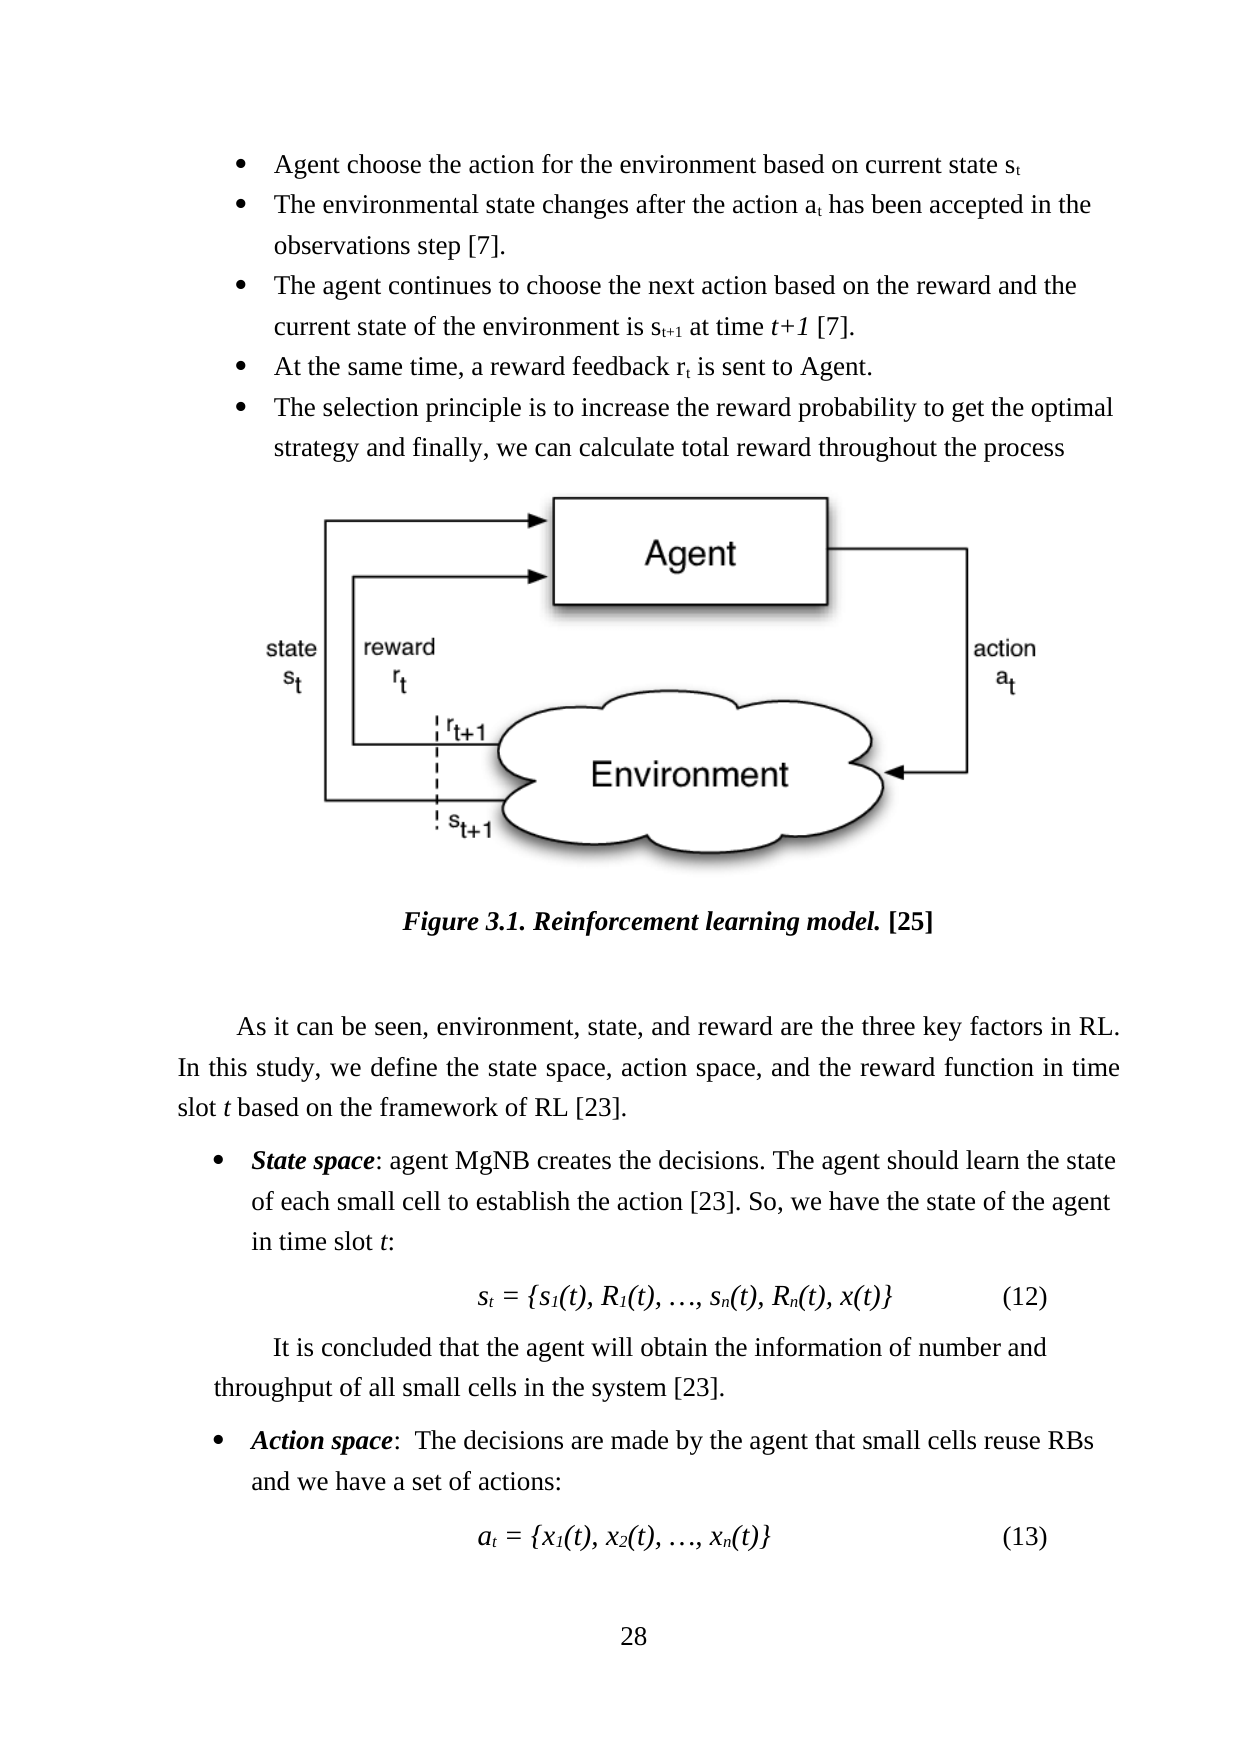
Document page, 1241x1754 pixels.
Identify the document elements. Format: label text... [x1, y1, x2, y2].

list At the same time, a reward feedback rt is sent to Agent. [236, 350, 1122, 381]
list The selection principle is to increase the reward probability to get the optimal strategy and finally, we can calculate total reward throughout the process [236, 391, 1122, 462]
text Figure 3.1. Reinforcement learning model. [25] [327, 905, 1122, 936]
text at = {x1(t), x2(t), …, xn(t)} (13) [177, 1518, 1122, 1551]
text It is concluded that the agent will obtain the information of number and throughput of all small cells in the system [23]. [213, 1331, 1122, 1402]
text As it can be seen, environment, state, and reward are the three key factors in RL. In this study, we define the state space, action space, and the reward function in time slot t based on the framework of RL [23]. [177, 1011, 1122, 1122]
list Agent choose the action for the environment based on current state st [236, 148, 1122, 179]
picture [252, 484, 1051, 884]
list Action space: The decisions are made by the agent that small cells reuse RBs and we have a set of actions: [213, 1424, 1122, 1496]
text st = {s1(t), R1(t), …, sn(t), Rn(t), x(t)} (12) [177, 1278, 1122, 1312]
list State space: agent MgNB creates the decisions. The agent should learn the state of each small cell to establish the action [23]. So, we have the state of the agent in time slot t: [213, 1144, 1122, 1256]
list The agent continues to choose the next action based on the reward and the current state of the environment is st+1 at time t+1 [7]. [236, 269, 1122, 341]
list The environmental state changes after the action at has been accepted in the observations step [7]. [236, 188, 1122, 260]
